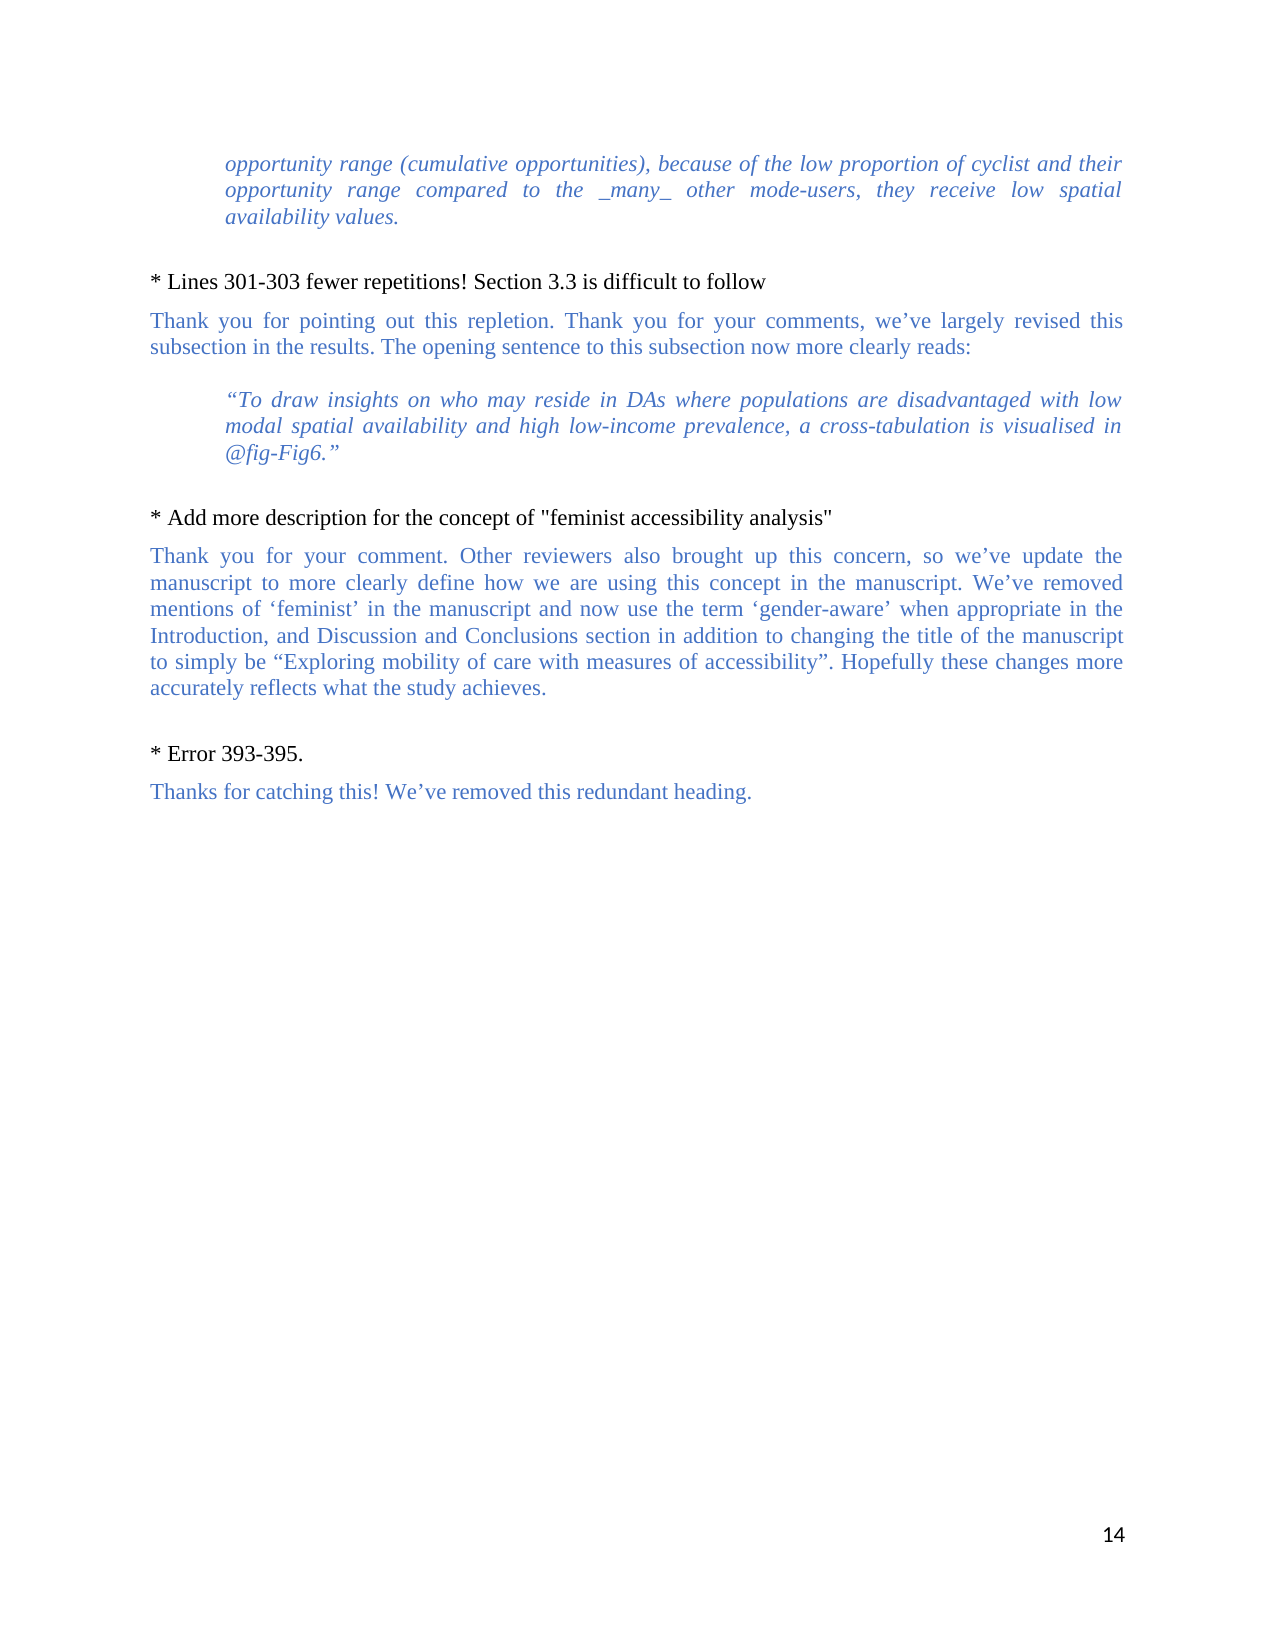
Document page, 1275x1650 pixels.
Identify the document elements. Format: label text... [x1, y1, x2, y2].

text “To draw insights on who may reside in DAs where populations are disadvantaged with low modal spatial availability and high low-income prevalence, a cross-tabulation is visualised in @fig-Fig6.” [225, 386, 1125, 465]
text * Lines 301-303 fewer repetitions! Section 3.3 is difficult to follow [150, 242, 1125, 294]
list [225, 150, 1125, 229]
text Thanks for catching this! We’ve removed this redundant heading. [150, 778, 1125, 805]
text Thank you for your comment. Other reviewers also brought up this concern, so we’ve update the manuscript to more clearly define how we are using this concept in the manuscript. We’ve removed mentions of ‘feminist’ in the manuscript and now use the term ‘gender-aware’ when appropriate in the Introduction, and Discussion and Conclusions section in addition to changing the title of the manuscript to simply be “Exploring mobility of care with measures of accessibility”. Hopefully these changes more accurately reflects what the study achieves. [150, 543, 1125, 701]
text * Error 393-395. [150, 713, 1125, 766]
text * Add more description for the concept of "feminist accessibility analysis" [150, 477, 1125, 530]
text Thank you for pointing out this repletion. Thank you for your comments, we’ve largely revised this subsection in the results. The opening sentence to this subsection now more clearly reads: [150, 307, 1125, 359]
